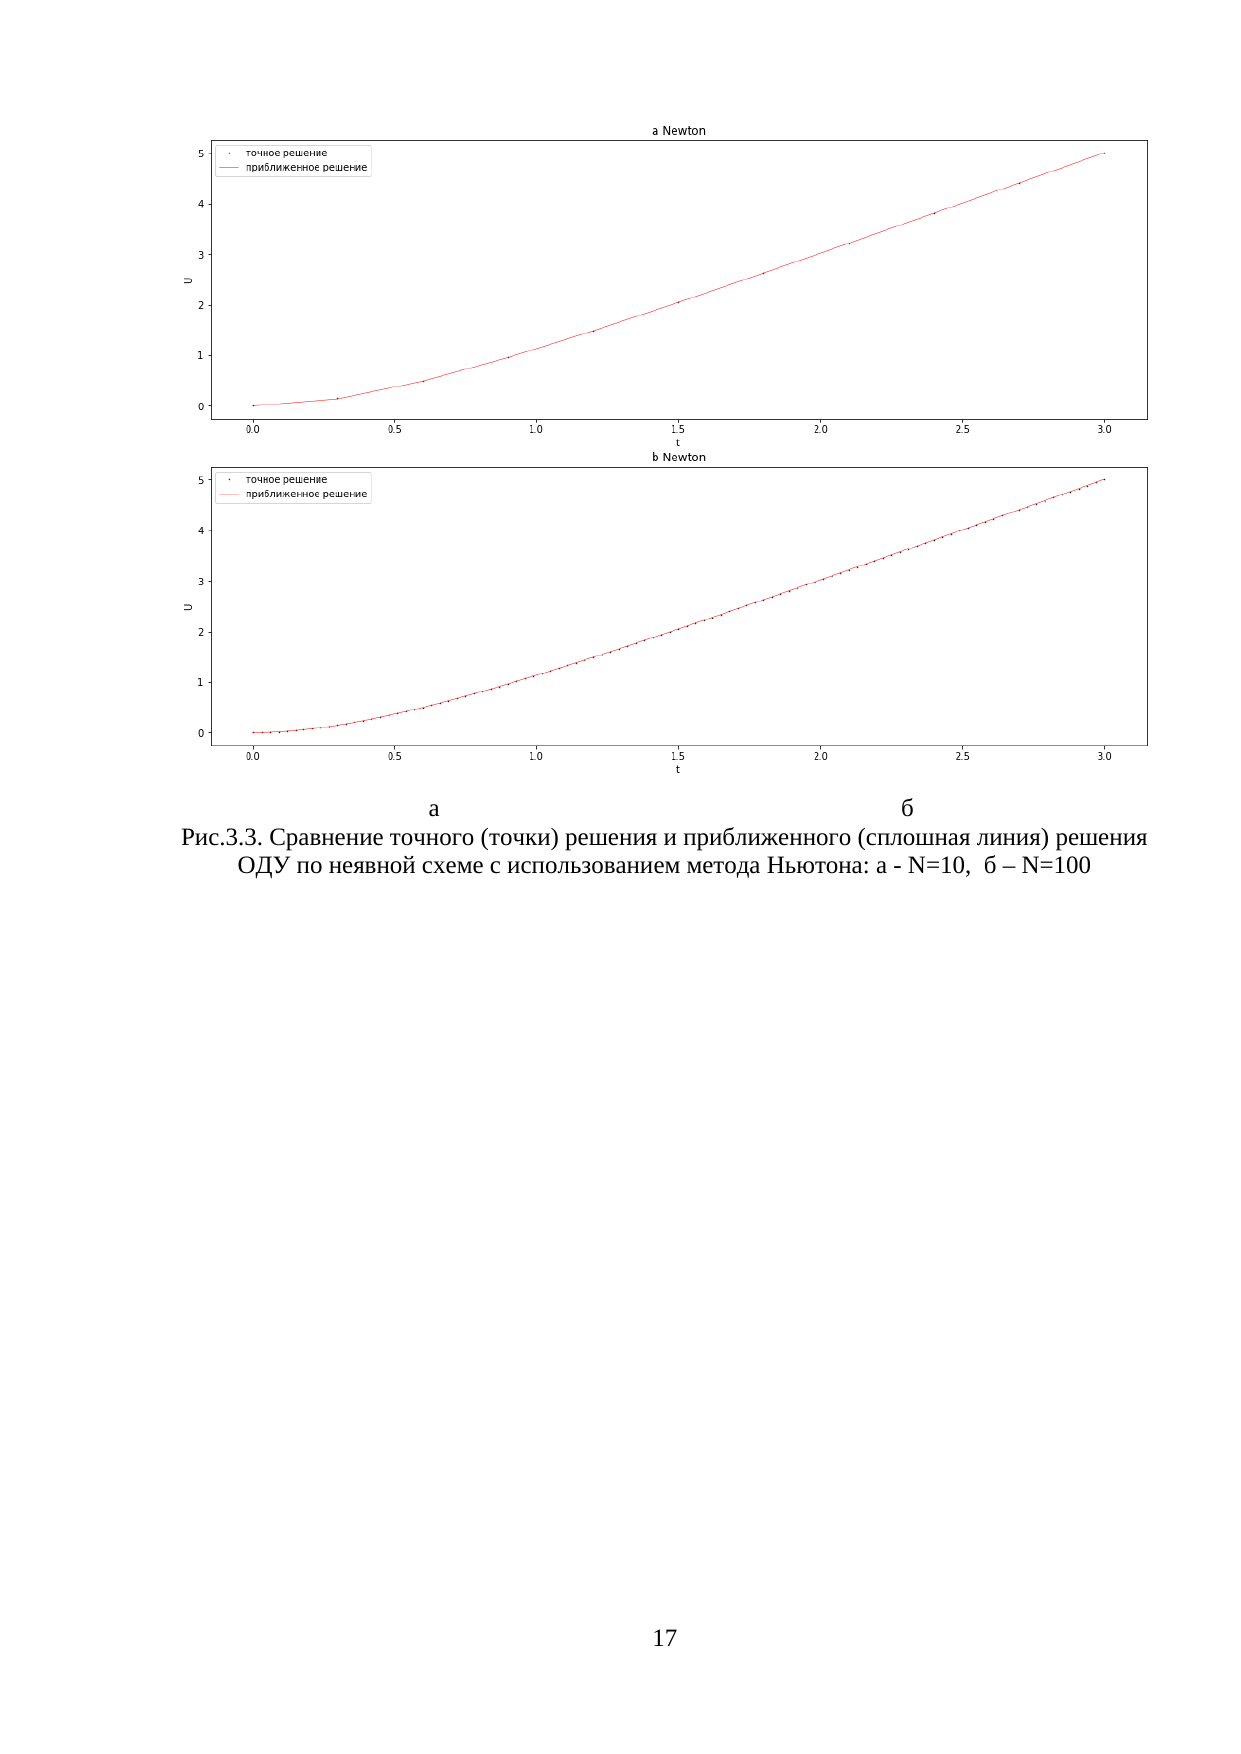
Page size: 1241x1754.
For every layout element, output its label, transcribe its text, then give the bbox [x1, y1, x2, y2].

picture [177, 118, 1152, 781]
text а б [428, 793, 1152, 822]
text Рис.3.3. Сравнение точного (точки) решения и приближенного (сплошная линия) решения ОДУ по неявной схеме с использованием метода Ньютона: а - N=10, б – N=100 [177, 822, 1152, 879]
